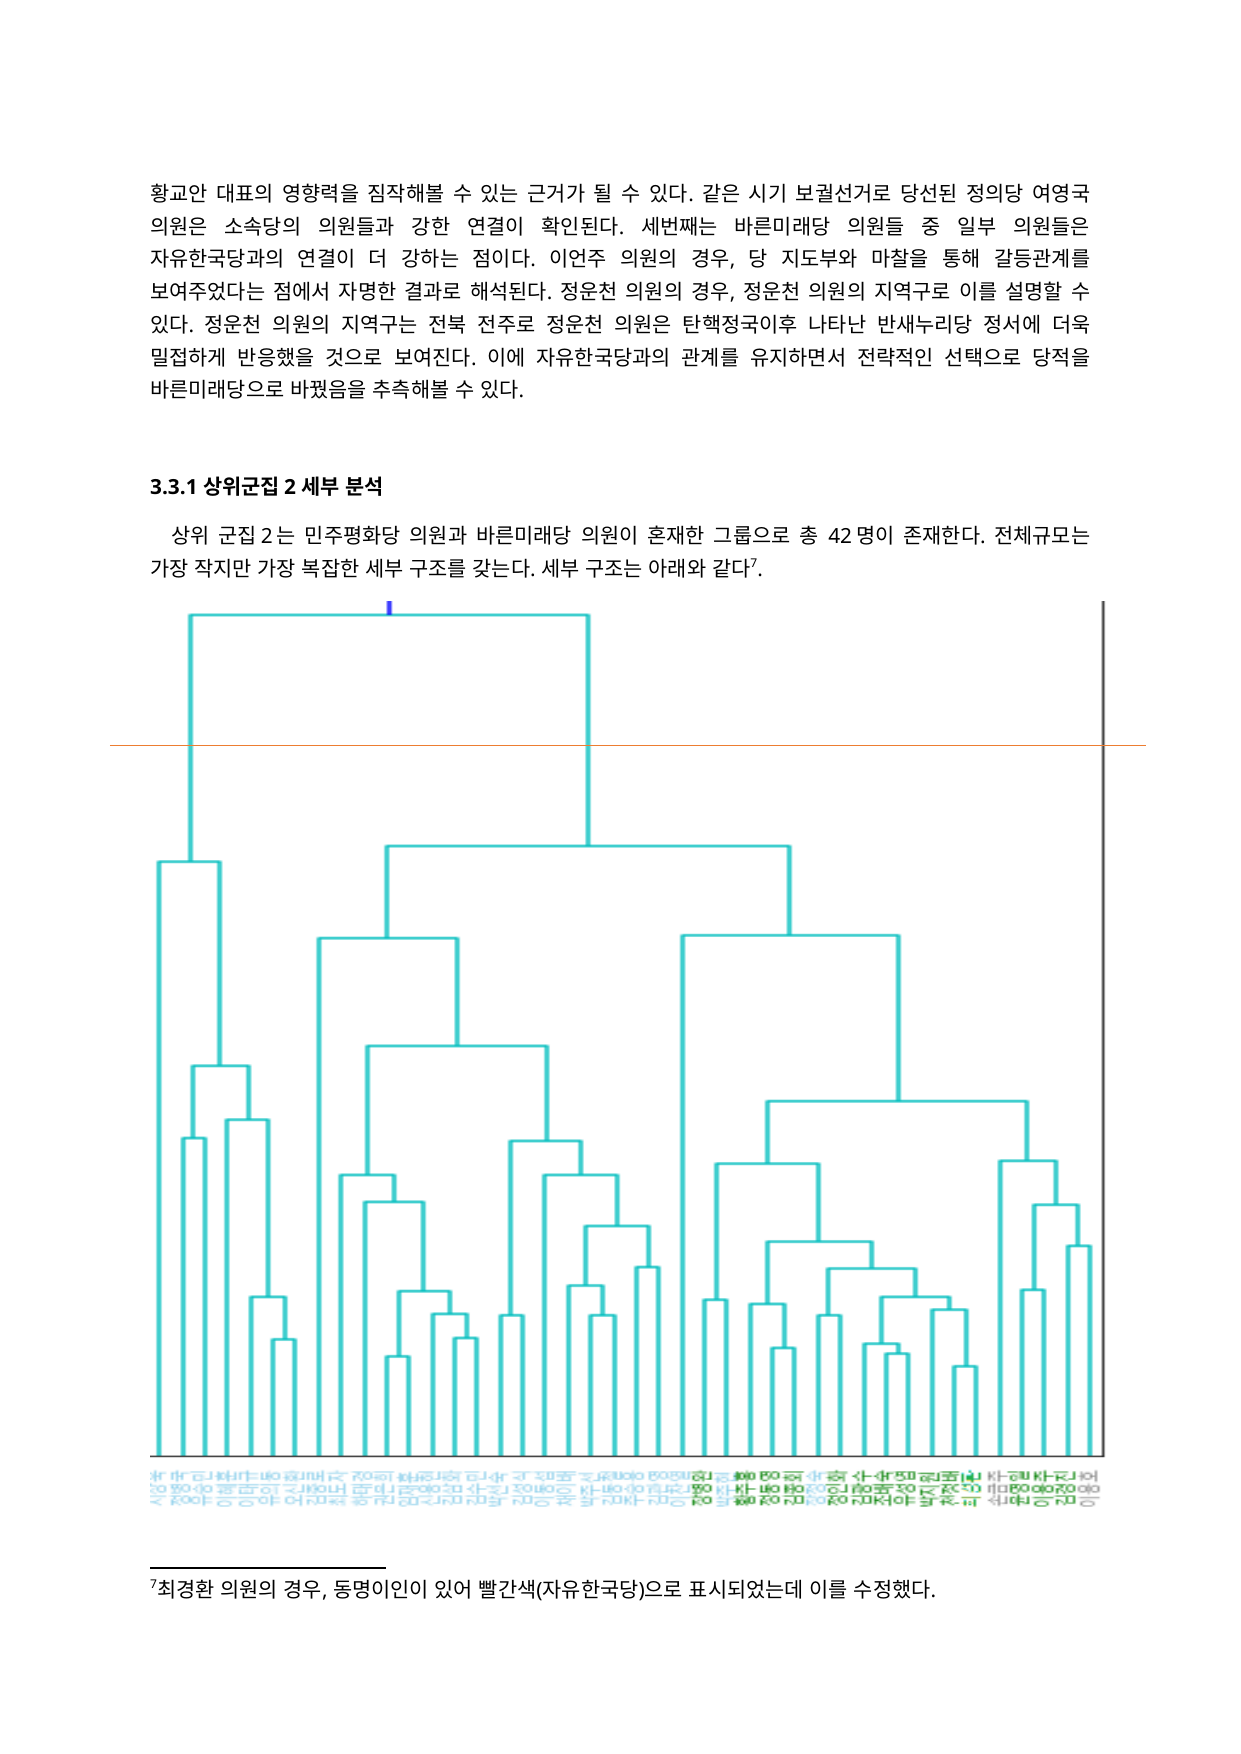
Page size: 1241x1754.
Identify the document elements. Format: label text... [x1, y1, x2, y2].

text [150, 177, 1090, 404]
text 상위 군집2는 민주평화당 의원과 바른미래당 의원이 혼재한 그룹으로 총 42명이 존재한다. 전체규모는 가장 작지만 가장 복잡한 세부 구조를 갖는다. 세부 구조는 아래와 같다. [150, 519, 1090, 582]
text 3.3.1 상위군집2 세부 분석 [150, 470, 1090, 500]
picture [150, 601, 1127, 745]
picture [150, 746, 1127, 1514]
